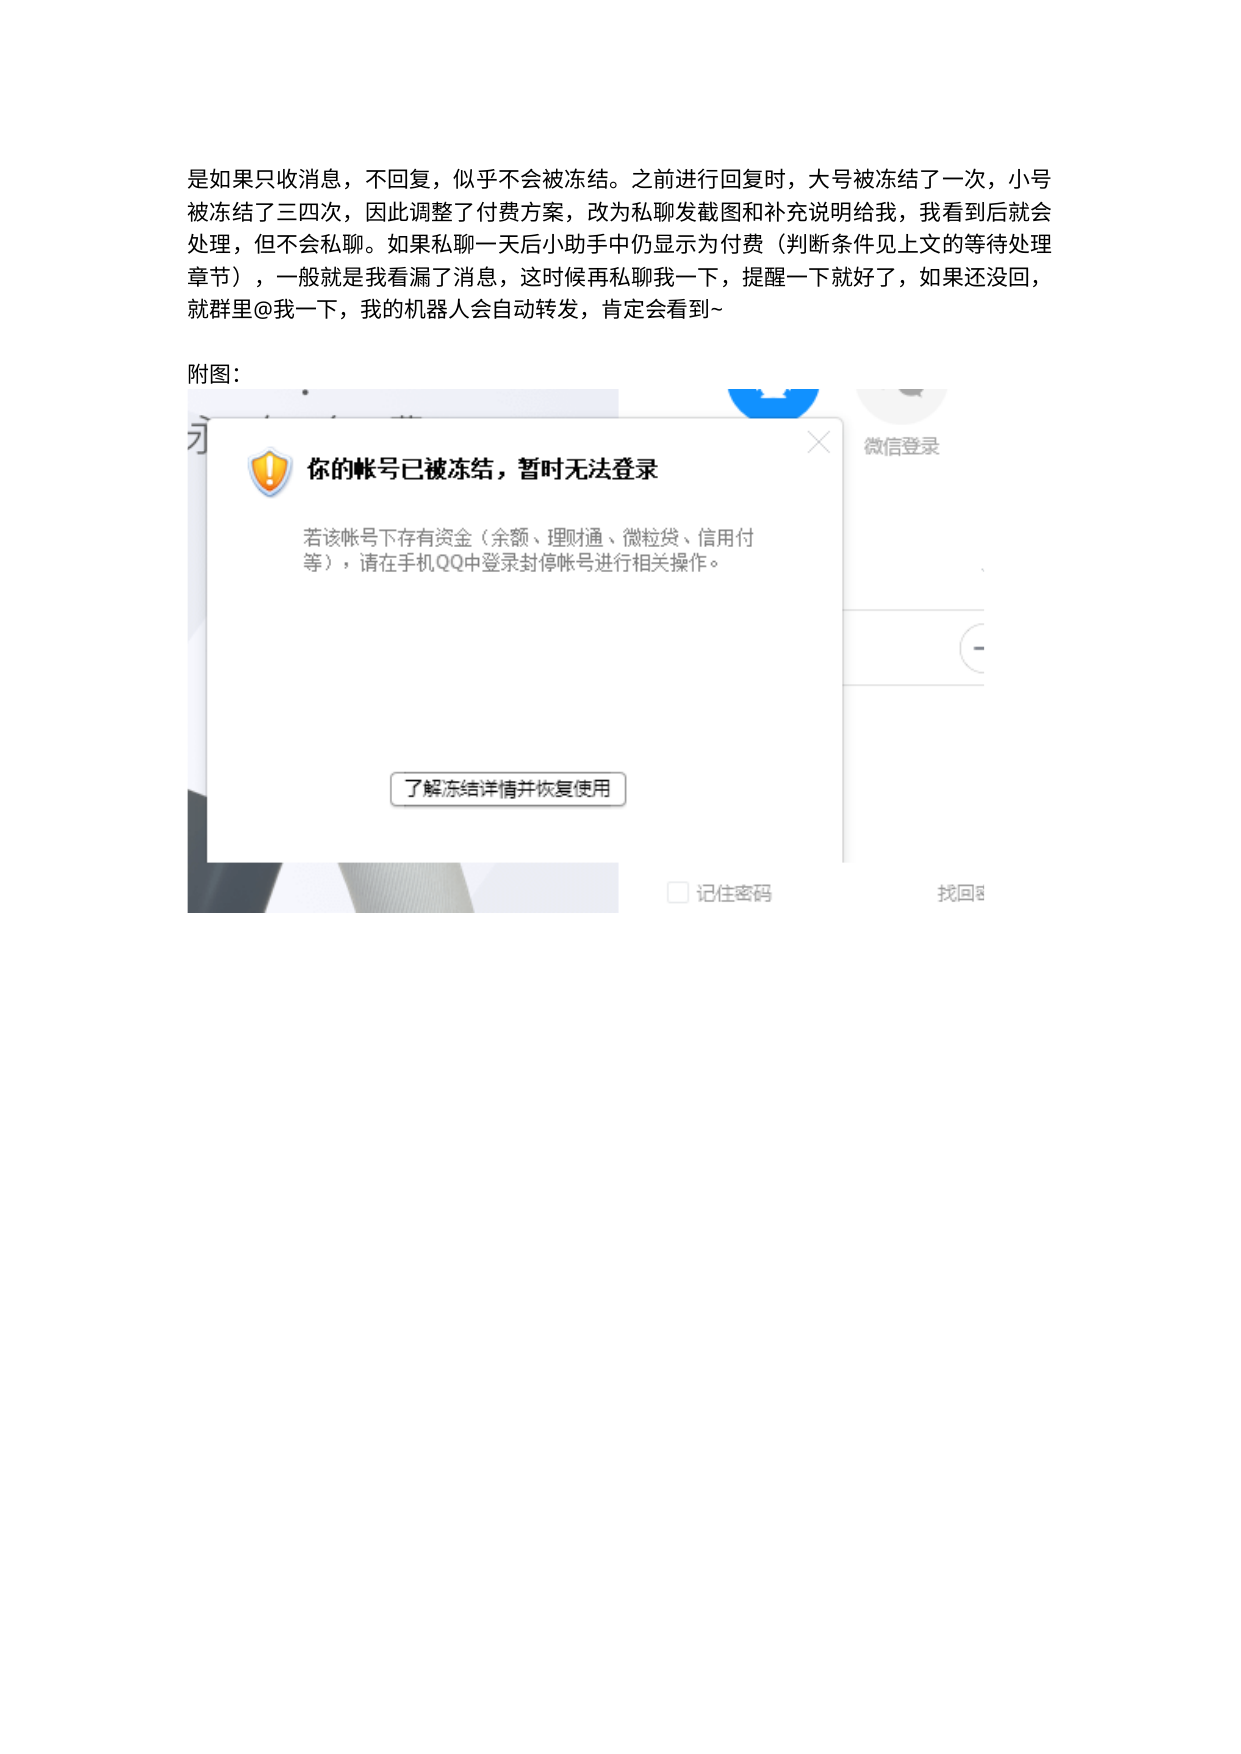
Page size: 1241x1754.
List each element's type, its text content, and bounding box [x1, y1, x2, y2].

text 附图： [187, 357, 1053, 389]
picture [187, 389, 985, 913]
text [187, 162, 1053, 324]
